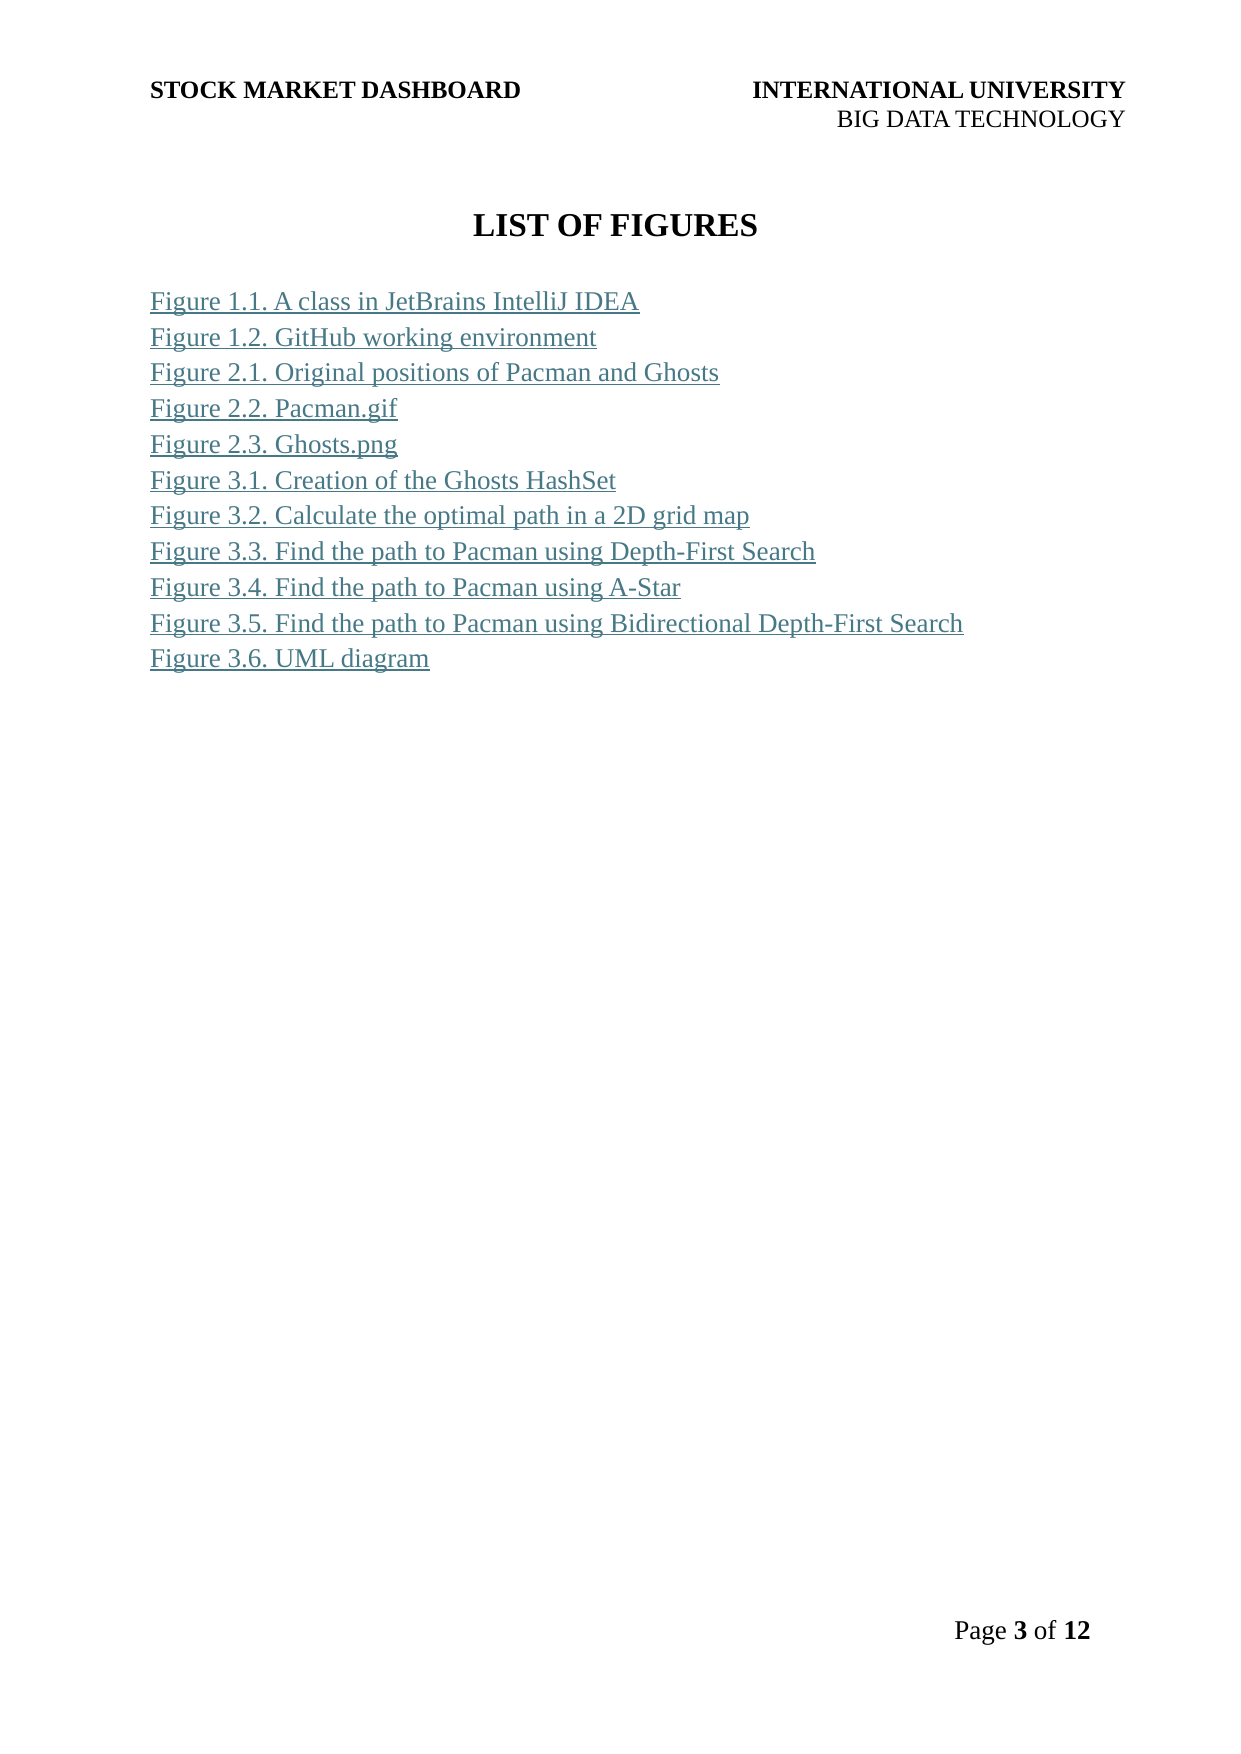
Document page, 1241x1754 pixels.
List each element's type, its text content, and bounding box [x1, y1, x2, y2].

text Figure 1.2. GitHub working environment [150, 321, 1090, 352]
text Figure 3.2. Calculate the optimal path in a 2D grid map [150, 499, 1090, 531]
text Figure 3.6. UML diagram [150, 642, 1090, 673]
text Figure 3.1. Creation of the Ghosts HashSet [150, 464, 1090, 495]
text Figure 3.4. Find the path to Pacman using A-Star [150, 571, 1090, 602]
text Figure 3.3. Find the path to Pacman using Depth-First Search [150, 535, 1090, 566]
list LIST OF FIGURES [141, 205, 1090, 244]
text Figure 2.3. Ghosts.png [150, 428, 1090, 459]
text Figure 2.2. Pacman.gif [150, 392, 1090, 423]
text Figure 2.1. Original positions of Pacman and Ghosts [150, 357, 1090, 388]
text Figure 1.1. A class in JetBrains IntelliJ IDEA [150, 285, 1090, 316]
text Figure 3.5. Find the path to Pacman using Bidirectional Depth-First Search [150, 607, 1090, 638]
